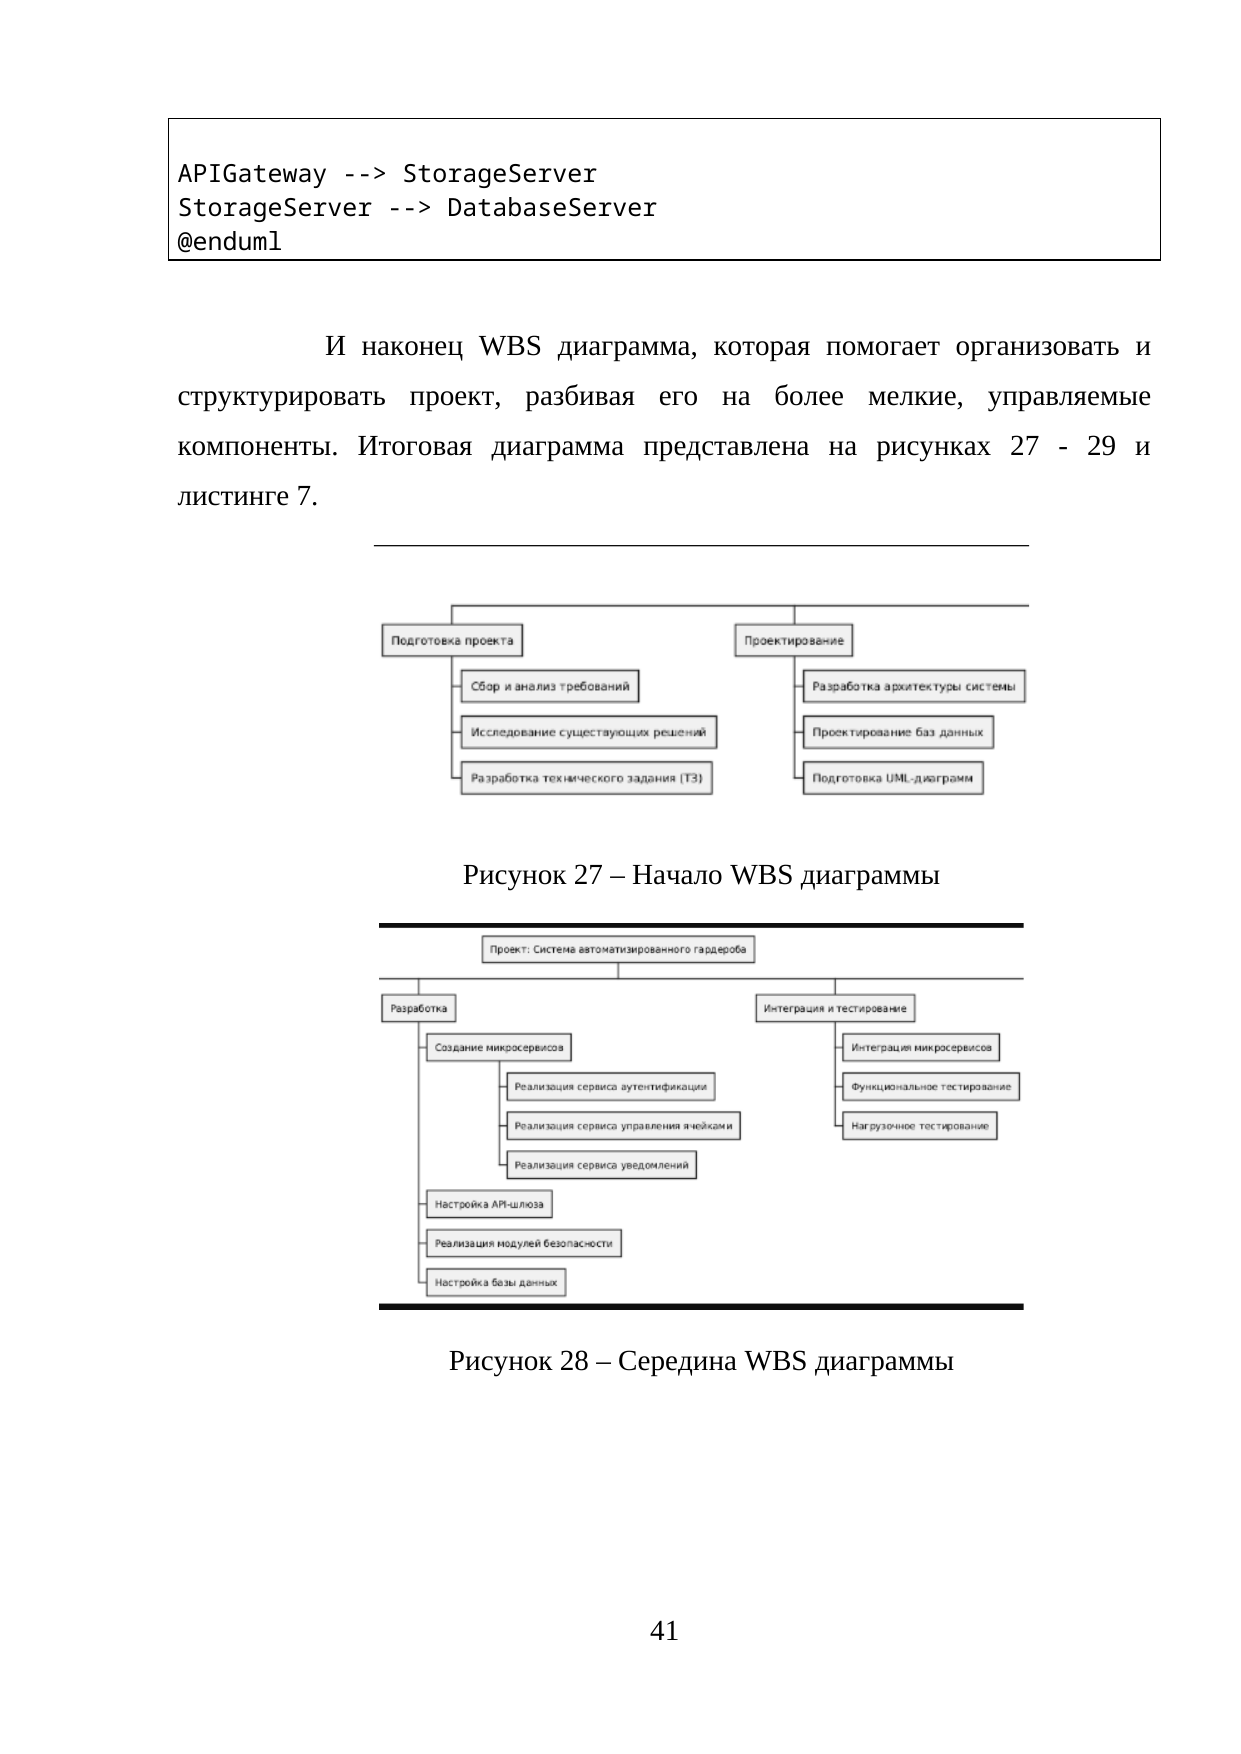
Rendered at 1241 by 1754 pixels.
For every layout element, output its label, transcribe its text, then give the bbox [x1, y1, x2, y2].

text @enduml [169, 220, 1160, 259]
text И наконец WBS диаграмма, которая помогает организовать и структурировать проект, разбивая его на более мелкие, управляемые компоненты. Итоговая диаграмма представлена на рисунках 27 - 29 и листинге 7. [177, 328, 1152, 512]
text StorageServer --> DatabaseServer [177, 189, 1152, 220]
text Рисунок 28 – Середина WBS диаграммы [177, 1343, 1152, 1376]
text APIGateway --> StorageServer [177, 155, 1152, 189]
picture [373, 545, 1030, 824]
text Рисунок 27 – Начало WBS диаграммы [177, 857, 1152, 890]
picture [379, 923, 1024, 1310]
